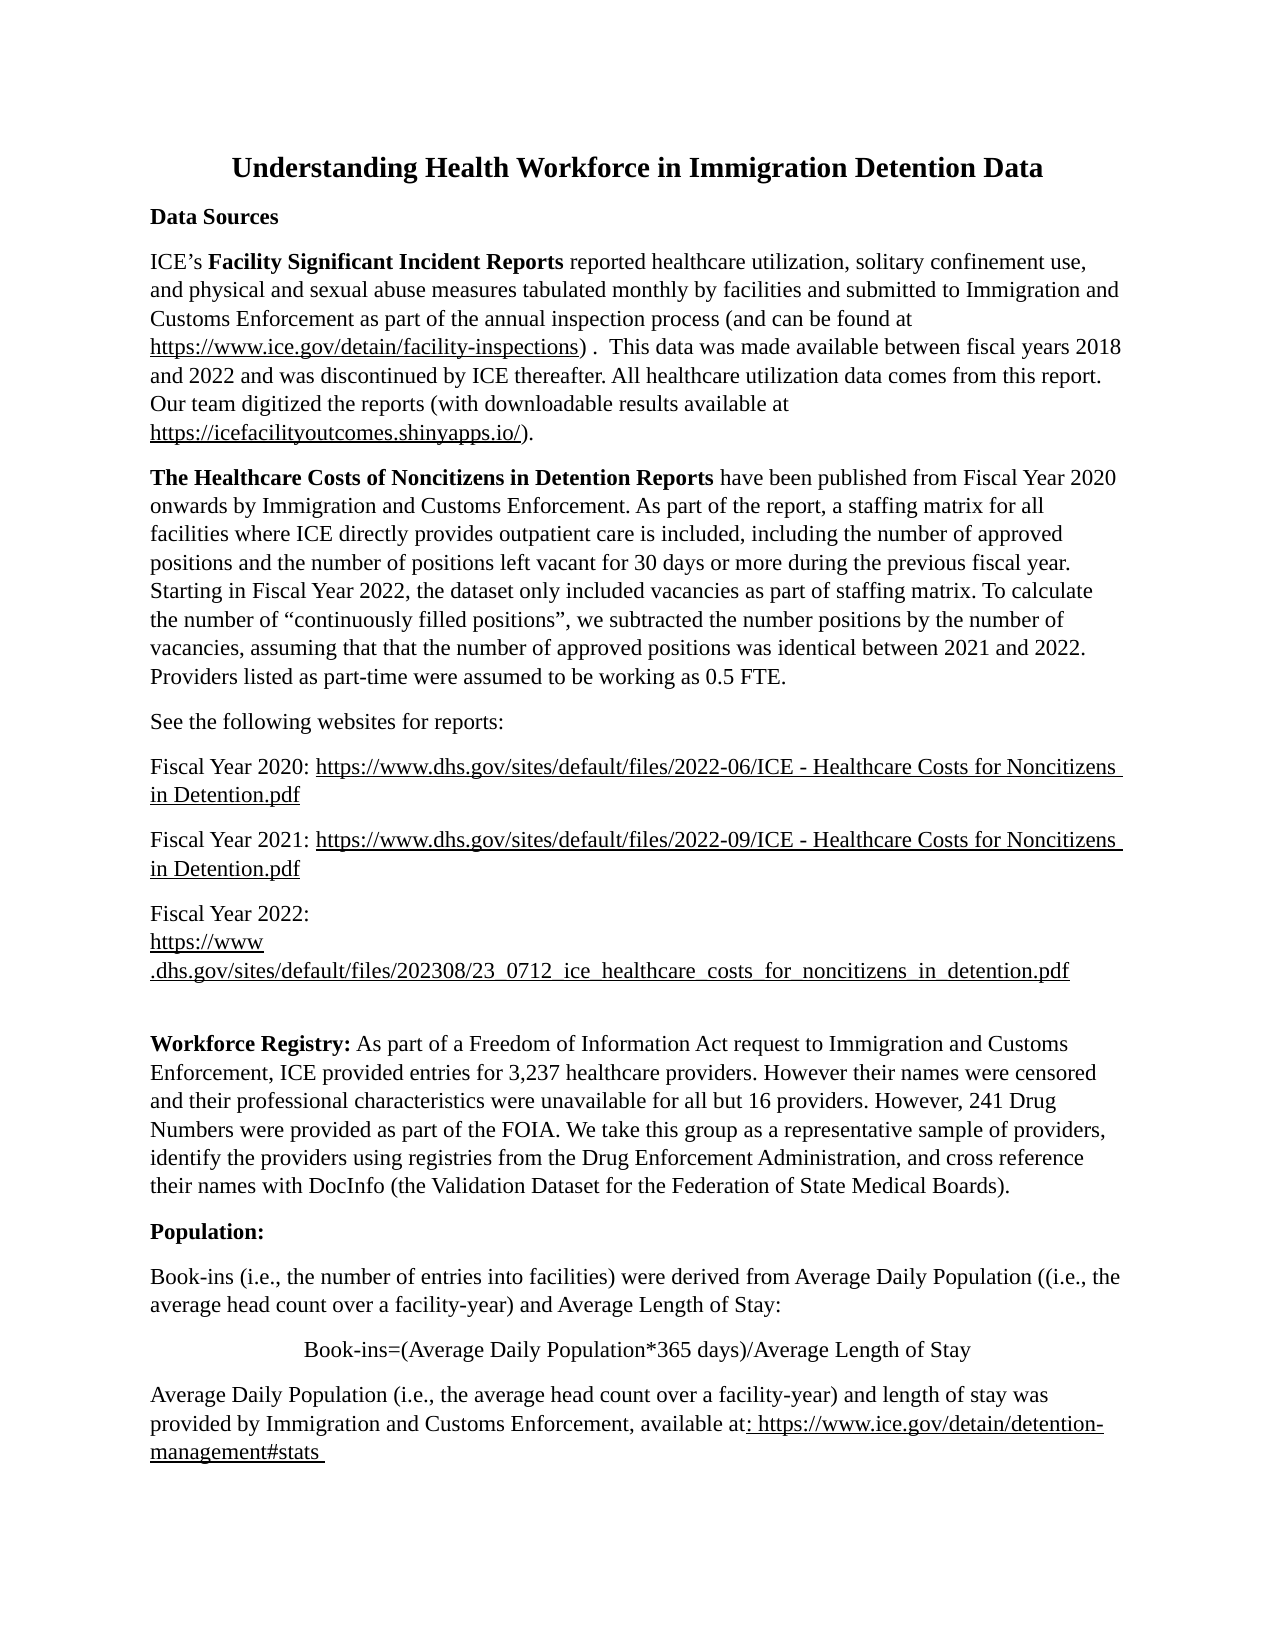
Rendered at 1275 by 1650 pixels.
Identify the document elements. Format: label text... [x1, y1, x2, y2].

text The Healthcare Costs of Noncitizens in Detention Reports have been published from Fiscal Year 2020 onwards by Immigration and Customs Enforcement. As part of the report, a staffing matrix for all facilities where ICE directly provides outpatient care is included, including the number of approved positions and the number of positions left vacant for 30 days or more during the previous fiscal year. Starting in Fiscal Year 2022, the dataset only included vacancies as part of staffing matrix. To calculate the number of “continuously filled positions”, we subtracted the number positions by the number of vacancies, assuming that that the number of approved positions was identical between 2021 and 2022. Providers listed as part-time were assumed to be working as 0.5 FTE. [150, 464, 1125, 689]
text Average Daily Population (i.e., the average head count over a facility-year) and length of stay was provided by Immigration and Customs Enforcement, available at: https://www.ice.gov/detain/detention-management#stats [150, 1381, 1125, 1465]
text Understanding Health Workforce in Immigration Detention Data [150, 150, 1125, 183]
text Population: [150, 1218, 1125, 1244]
text Workforce Registry: As part of a Freedom of Information Act request to Immigration and Customs Enforcement, ICE provided entries for 3,237 healthcare providers. However their names were censored and their professional characteristics were unavailable for all but 16 providers. However, 241 Drug Numbers were provided as part of the FOIA. We take this group as a representative sample of providers, identify the providers using registries from the Drug Enforcement Administration, and cross reference their names with DocInfo (the Validation Dataset for the Federation of State Medical Boards). [150, 1002, 1125, 1199]
text See the following websites for reports: [150, 708, 1125, 734]
text Data Sources [150, 203, 1125, 229]
text Fiscal Year 2022: https://www.dhs.gov/sites/default/files/202308/23_0712_ice_healthcare_costs_for_noncitizens_in_detention.pdf [150, 900, 1125, 983]
text Book-ins=(Average Daily Population*365 days)/Average Length of Stay [150, 1336, 1125, 1363]
text ICE’s Facility Significant Incident Reports reported healthcare utilization, solitary confinement use, and physical and sexual abuse measures tabulated monthly by facilities and submitted to Immigration and Customs Enforcement as part of the annual inspection process (and can be found at https://www.ice.gov/detain/facility-inspections) . This data was made available between fiscal years 2018 and 2022 and was discontinued by ICE thereafter. All healthcare utilization data comes from this report. Our team digitized the reports (with downloadable results available at https://icefacilityoutcomes.shinyapps.io/). [150, 248, 1125, 445]
text Fiscal Year 2020: https://www.dhs.gov/sites/default/files/2022-06/ICE - Healthcare Costs for Noncitizens in Detention.pdf [150, 753, 1125, 808]
text Book-ins (i.e., the number of entries into facilities) were derived from Average Daily Population ((i.e., the average head count over a facility-year) and Average Length of Stay: [150, 1263, 1125, 1318]
text Fiscal Year 2021: https://www.dhs.gov/sites/default/files/2022-09/ICE - Healthcare Costs for Noncitizens in Detention.pdf [150, 826, 1125, 881]
